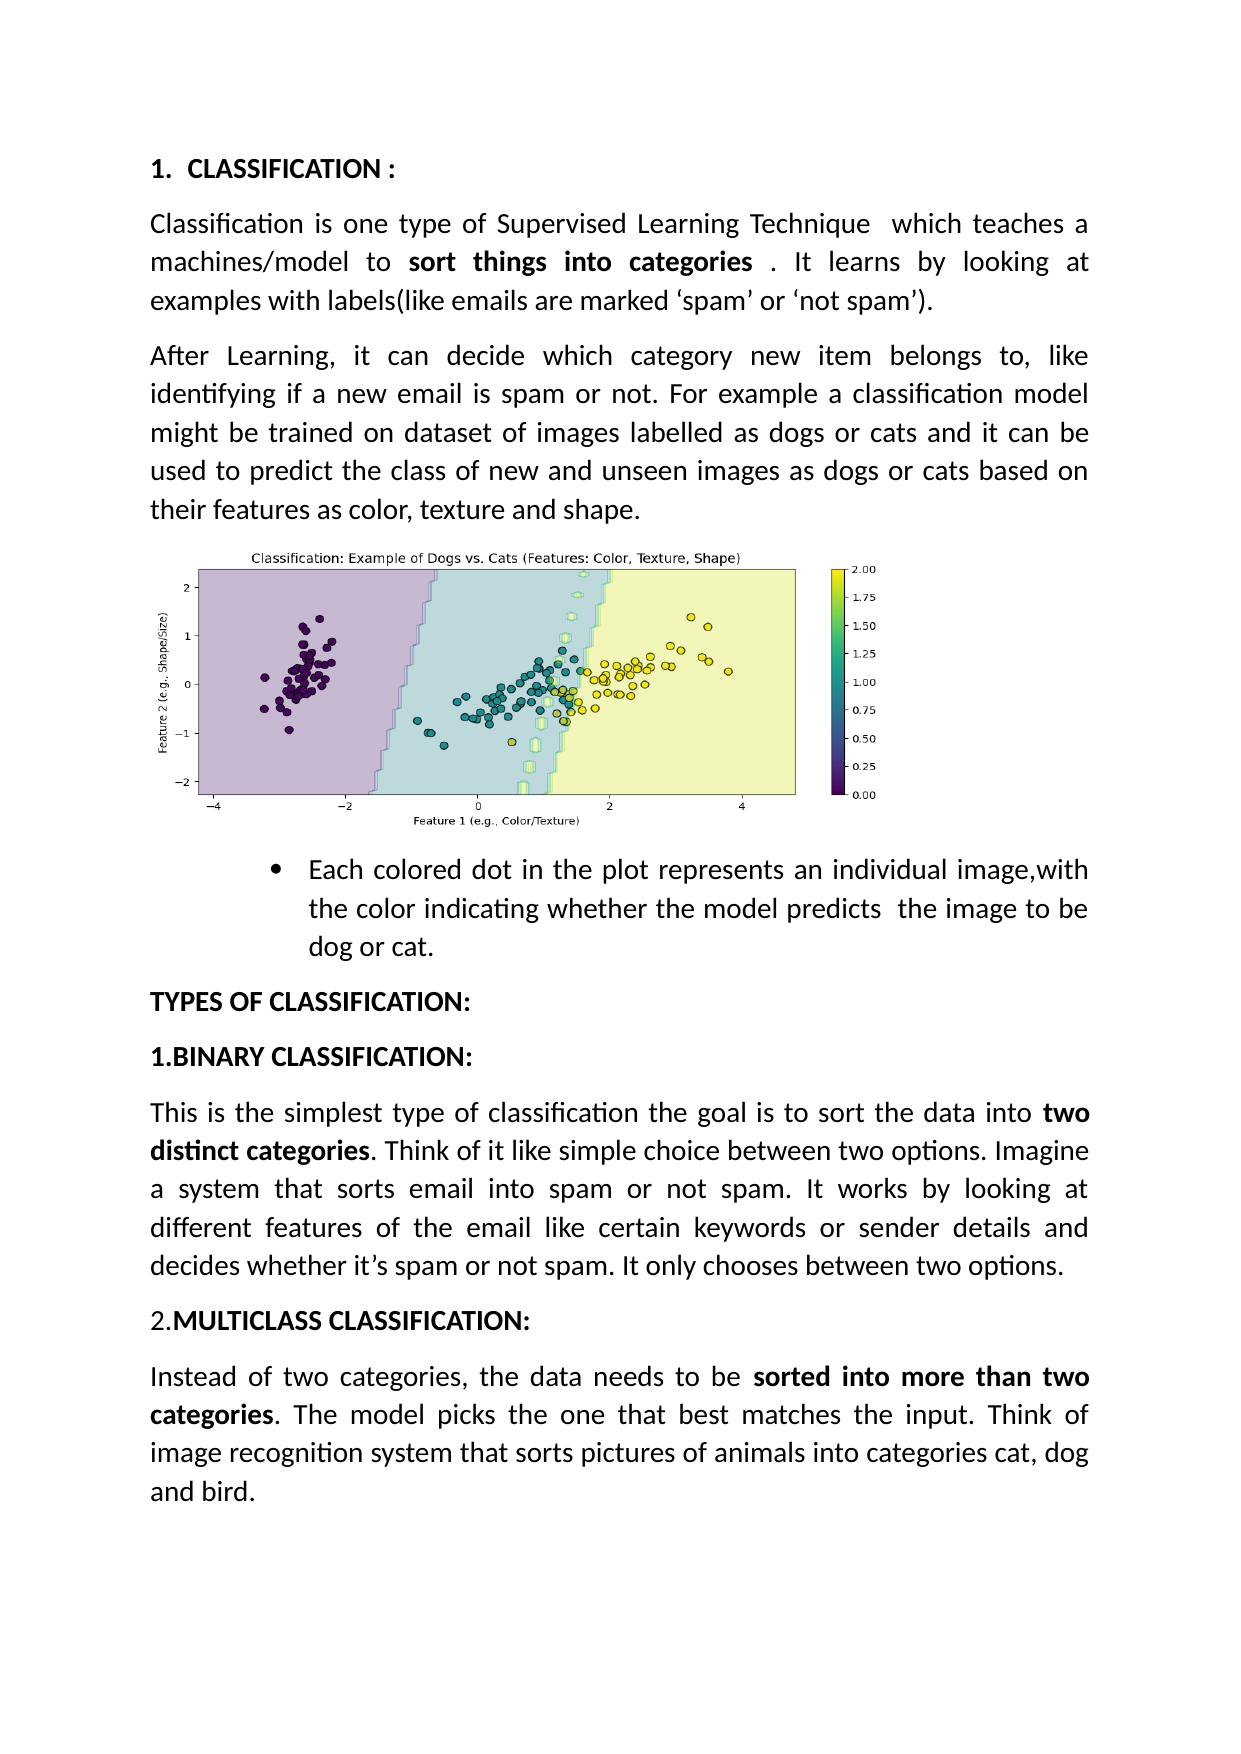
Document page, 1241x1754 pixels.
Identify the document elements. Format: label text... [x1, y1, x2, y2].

text After Learning, it can decide which category new item belongs to, like identifying if a new email is spam or not. For example a classification model might be trained on dataset of images labelled as dogs or cats and it can be used to predict the class of new and unseen images as dogs or cats based on their features as color, texture and shape. [150, 337, 1090, 526]
text TYPES OF CLASSIFICATION: [150, 983, 1090, 1019]
list CLASSIFICATION : [150, 150, 1090, 186]
text Classification is one type of Supervised Learning Technique which teaches a machines/model to sort things into categories . It learns by looking at examples with labels(like emails are marked ‘spam’ or ‘not spam’). [150, 205, 1090, 318]
list Each colored dot in the plot represents an individual image,with the color indicating whether the model predicts the image to be dog or cat. [271, 851, 1090, 964]
picture [150, 546, 884, 833]
text This is the simplest type of classification the goal is to sort the data into two distinct categories. Think of it like simple choice between two options. Imagine a system that sorts email into spam or not spam. It works by looking at different features of the email like certain keywords or sender details and decides whether it’s spam or not spam. It only chooses between two options. [150, 1094, 1090, 1283]
text Instead of two categories, the data needs to be sorted into more than two categories. The model picks the one that best matches the input. Think of image recognition system that sorts pictures of animals into categories cat, dog and bird. [150, 1358, 1090, 1508]
text 2.MULTICLASS CLASSIFICATION: [150, 1302, 1090, 1338]
text 1.BINARY CLASSIFICATION: [150, 1038, 1090, 1074]
